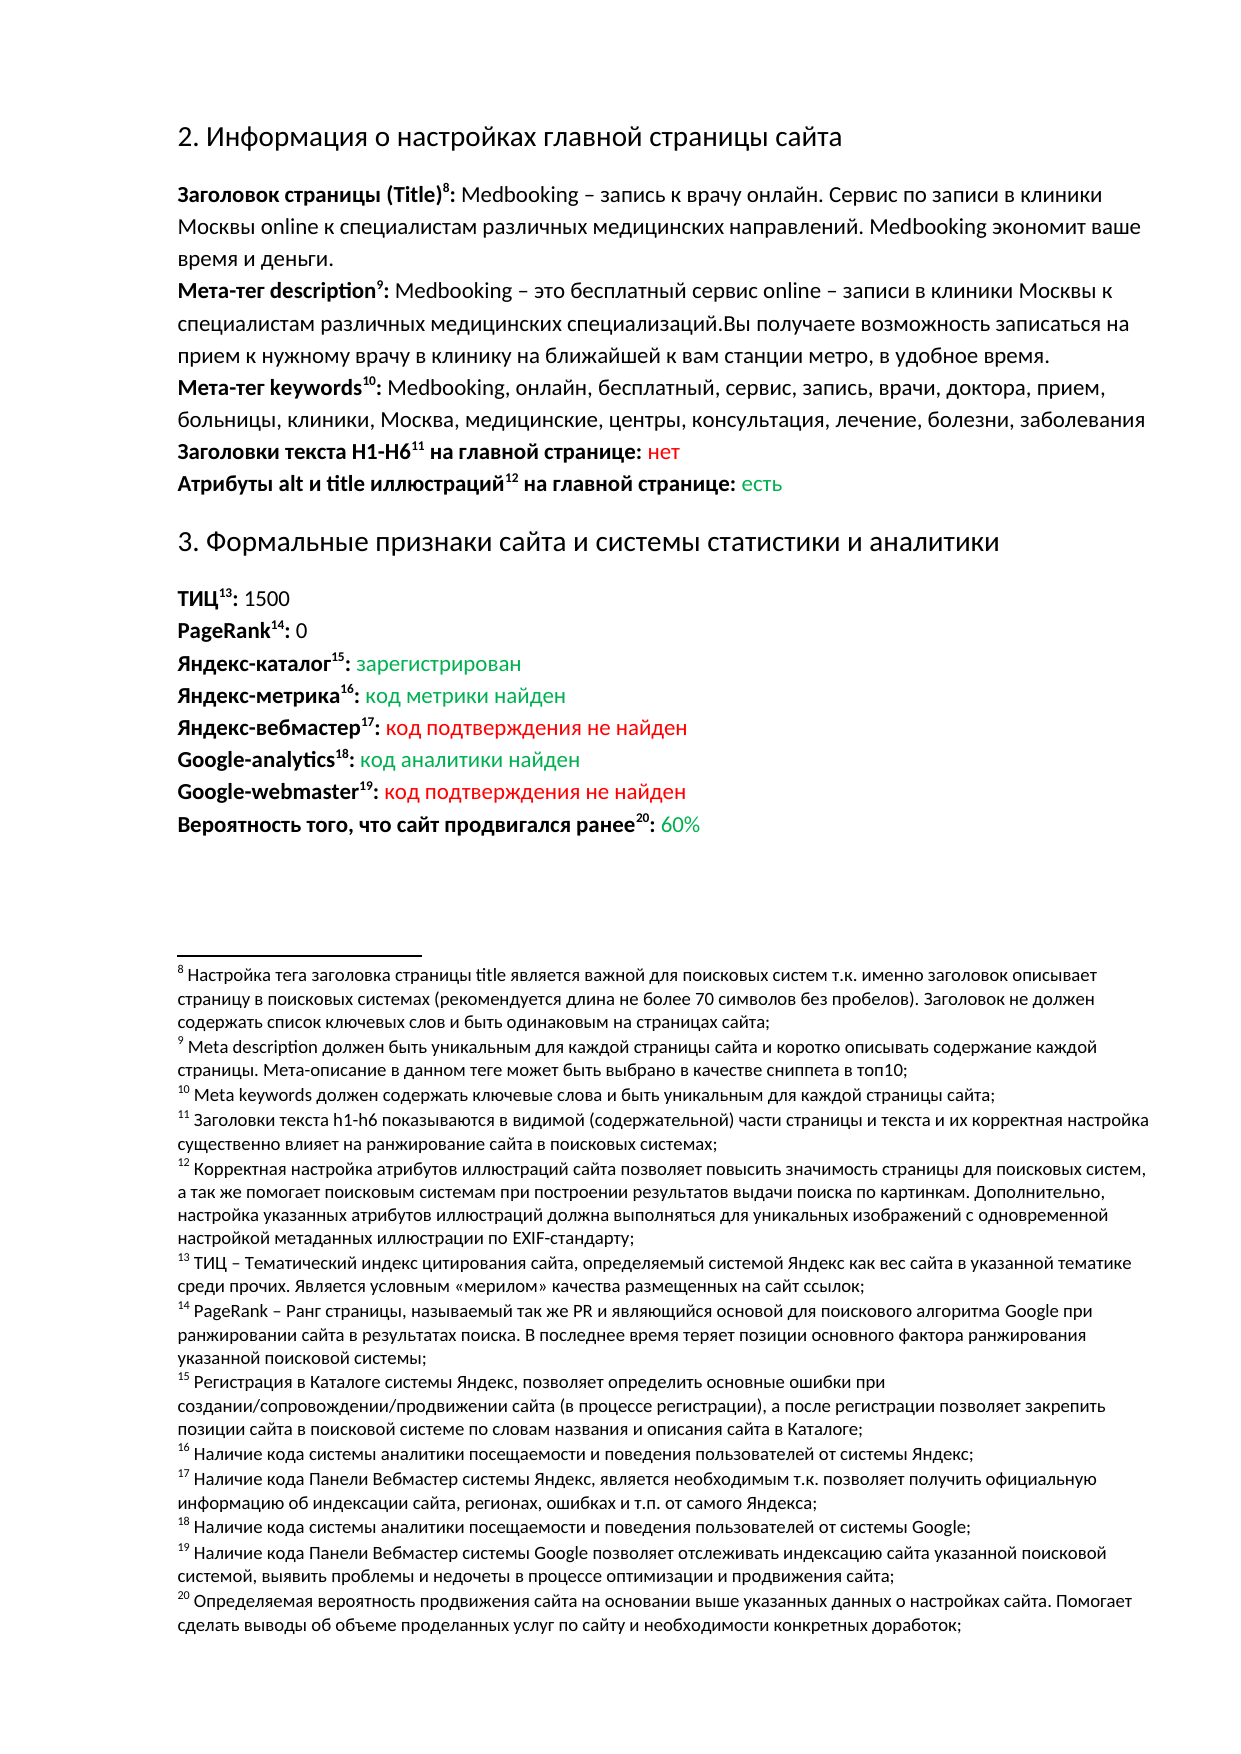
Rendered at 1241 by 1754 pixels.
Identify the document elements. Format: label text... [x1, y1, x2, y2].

text 2. Информация о настройках главной страницы сайта [177, 118, 1152, 154]
text Заголовок страницы (Title): Medbooking – запись к врачу онлайн. Сервис по записи в клиники Москвы online к специалистам различных медицинских направлений. Medbooking экономит ваше время и деньги. Мета-тег description: Medbooking – это бесплатный сервис online – записи в клиники Москвы к специалистам различных медицинских специализаций.Вы получаете возможность записаться на прием к нужному врачу в клинику на ближайшей к вам станции метро, в удобное время. Мета-тег keywords: Medbooking, онлайн, бесплатный, сервис, запись, врачи, доктора, прием, больницы, клиники, Москва, медицинские, центры, консультация, лечение, болезни, заболевания Заголовки текста H1-H6 на главной странице: нет Атрибуты alt и title иллюстраций на главной странице: есть [177, 180, 1152, 498]
text ТИЦ: 1500 PageRank: 0 Яндекс-каталог: зарегистрирован Яндекс-метрика: код метрики найден Яндекс-вебмастер: код подтверждения не найден Google-analytics: код аналитики найден Google-webmaster: код подтверждения не найден Вероятность того, что сайт продвигался ранее: 60% [177, 584, 1152, 870]
text 3. Формальные признаки сайта и системы статистики и аналитики [177, 523, 1152, 558]
